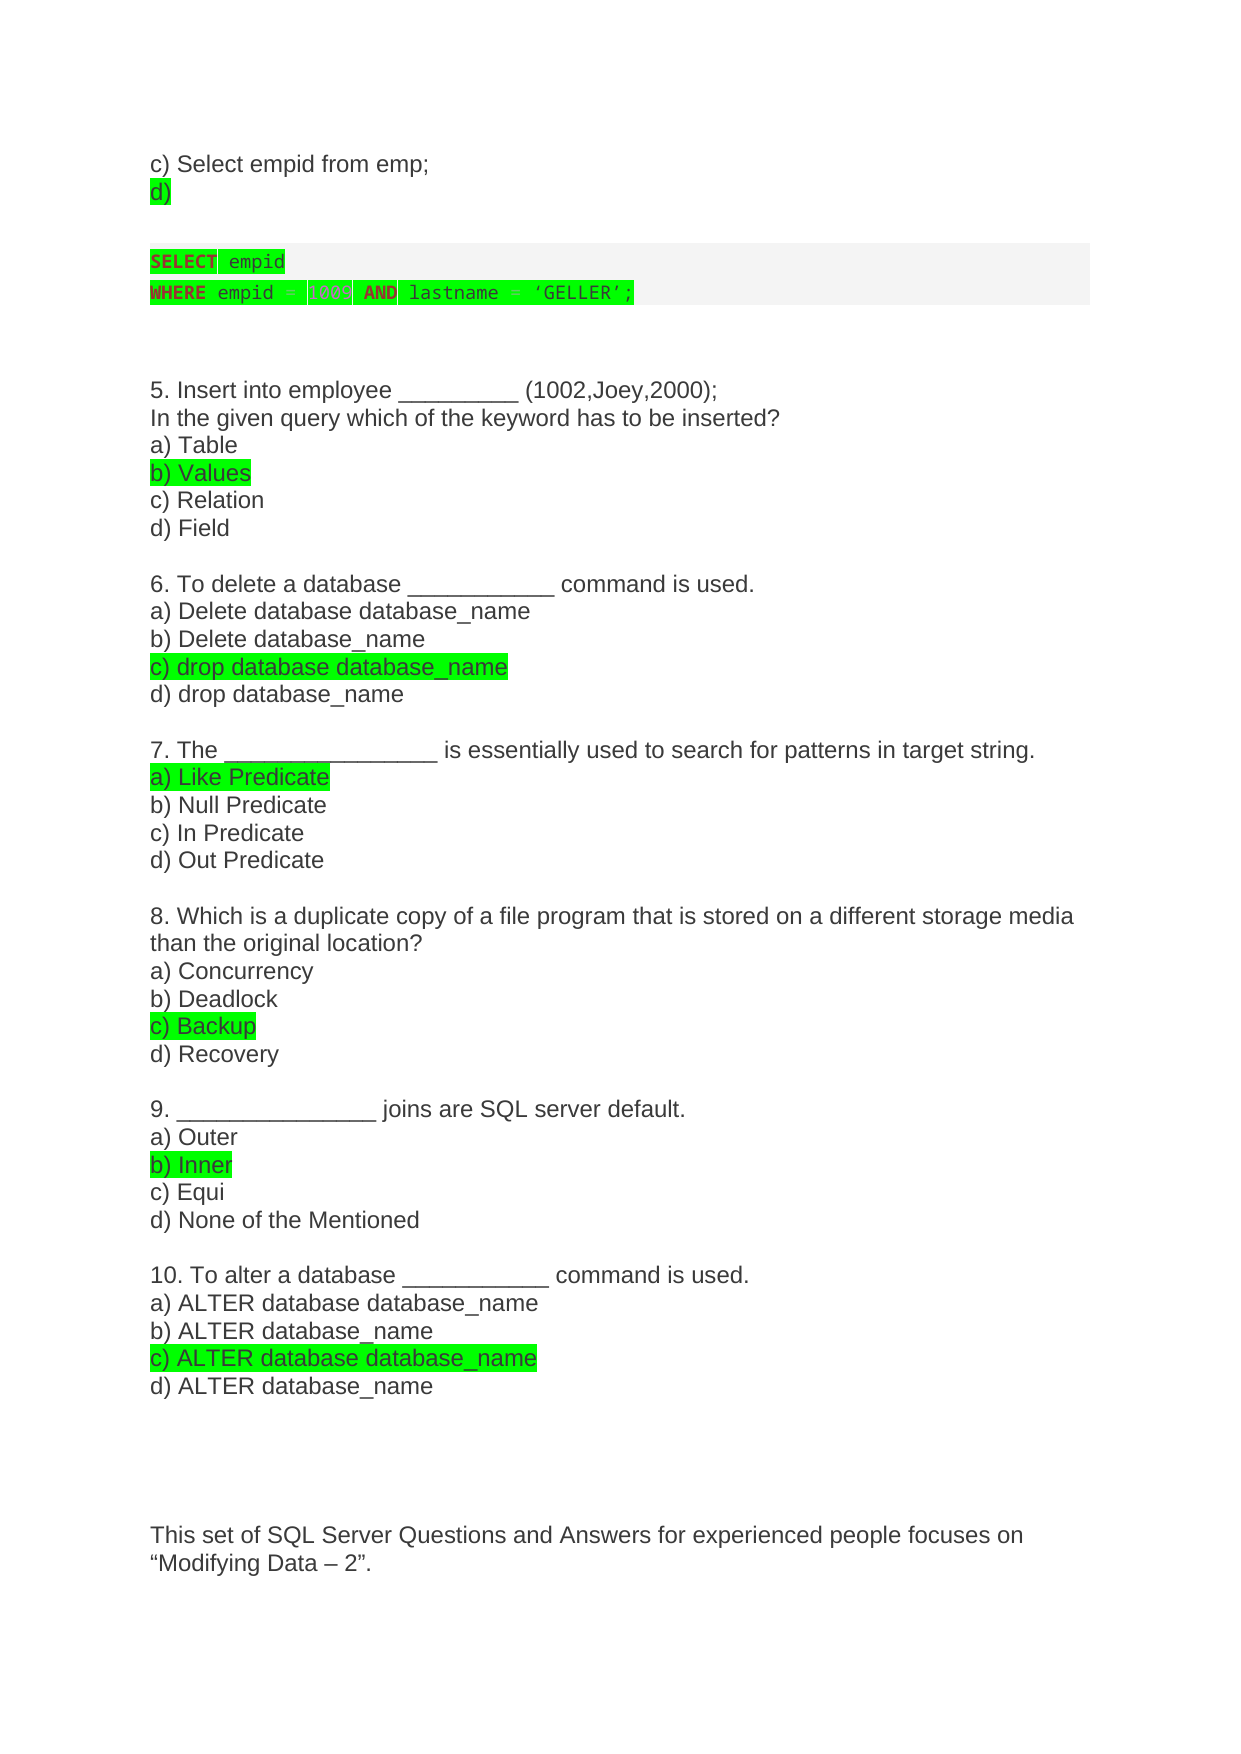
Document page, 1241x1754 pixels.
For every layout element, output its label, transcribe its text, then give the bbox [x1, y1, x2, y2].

text This set of SQL Server Questions and Answers for experienced people focuses on “Modifying Data – 2”. [150, 1521, 1090, 1576]
text 5. Insert into employee _________ (1002,Joey,2000); In the given query which of the keyword has to be inserted? a) Table b) Values c) Relation d) Field [150, 376, 1090, 570]
text SELECT empid [150, 243, 1090, 274]
text 8. Which is a duplicate copy of a file program that is stored on a different storage media than the original location? a) Concurrency b) Deadlock c) Backup d) Recovery [150, 902, 1090, 1095]
text WHERE empid = 1009 AND lastname = ‘GELLER’; [150, 274, 1090, 305]
text 9. _______________ joins are SQL server default. a) Outer b) Inner c) Equi d) None of the Mentioned [150, 1095, 1090, 1261]
text 10. To alter a database ___________ command is used. a) ALTER database database_name b) ALTER database_name c) ALTER database database_name d) ALTER database_name [150, 1261, 1090, 1427]
text 7. The ________________ is essentially used to search for patterns in target string. a) Like Predicate b) Null Predicate c) In Predicate d) Out Predicate [150, 736, 1090, 902]
text 6. To delete a database ___________ command is used. a) Delete database database_name b) Delete database_name c) drop database database_name d) drop database_name [150, 570, 1090, 736]
text c) Select empid from emp; d) [150, 150, 1090, 205]
